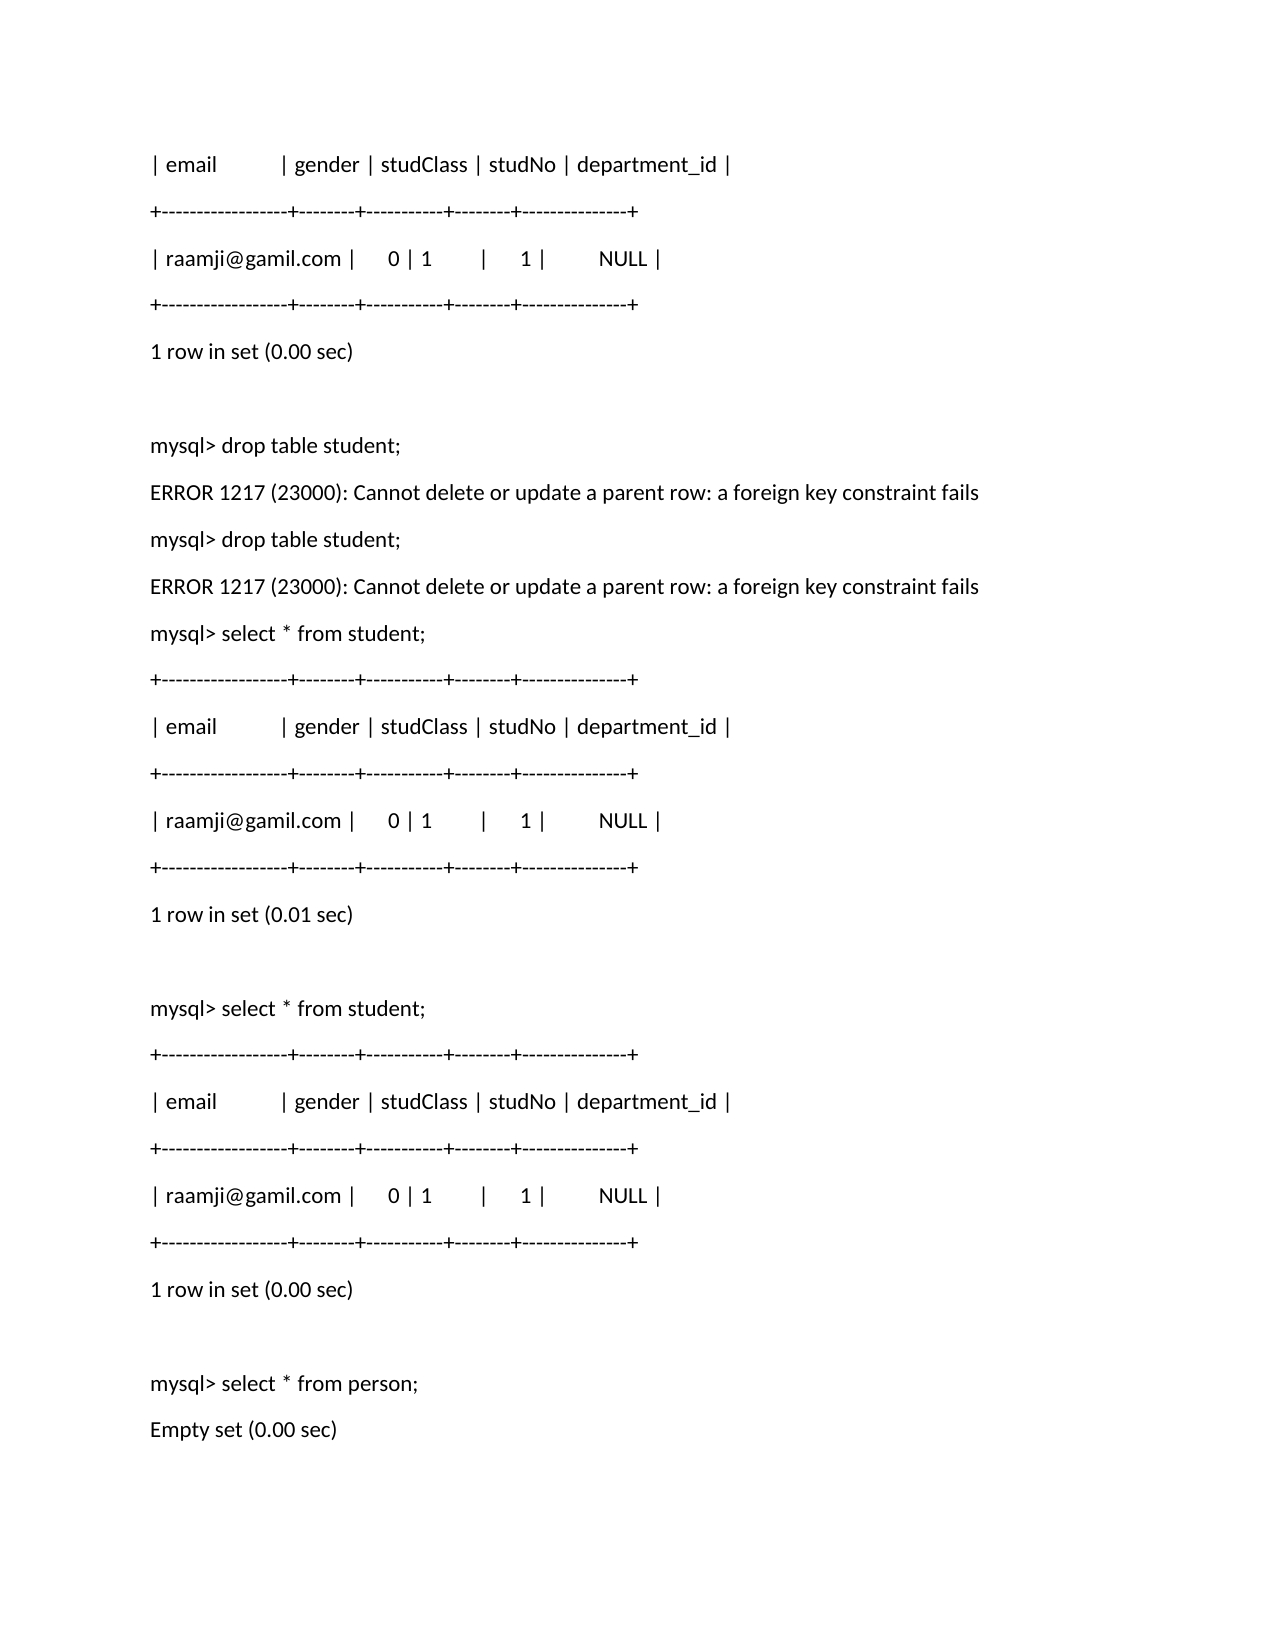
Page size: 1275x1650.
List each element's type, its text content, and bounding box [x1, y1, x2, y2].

text Empty set (0.00 sec) [150, 1416, 1125, 1444]
text | email | gender | studClass | studNo | department_id | [150, 712, 1125, 741]
text ERROR 1217 (23000): Cannot delete or update a parent row: a foreign key constraint fails [150, 478, 1125, 506]
text +------------------+--------+-----------+--------+---------------+ [150, 759, 1125, 787]
text | email | gender | studClass | studNo | department_id | [150, 1087, 1125, 1116]
text | email | gender | studClass | studNo | department_id | [150, 150, 1125, 178]
text mysql> select * from student; [150, 619, 1125, 647]
text +------------------+--------+-----------+--------+---------------+ [150, 1228, 1125, 1256]
text +------------------+--------+-----------+--------+---------------+ [150, 853, 1125, 881]
text mysql> drop table student; [150, 525, 1125, 553]
text mysql> select * from student; [150, 994, 1125, 1022]
text +------------------+--------+-----------+--------+---------------+ [150, 666, 1125, 694]
text +------------------+--------+-----------+--------+---------------+ [150, 291, 1125, 319]
text ERROR 1217 (23000): Cannot delete or update a parent row: a foreign key constraint fails [150, 572, 1125, 600]
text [150, 197, 1125, 225]
text +------------------+--------+-----------+--------+---------------+ [150, 1134, 1125, 1162]
text | raamji@gamil.com | 0 | 1 | 1 | NULL | [150, 1181, 1125, 1209]
text 1 row in set (0.01 sec) [150, 900, 1125, 928]
text | raamji@gamil.com | 0 | 1 | 1 | NULL | [150, 806, 1125, 834]
text +------------------+--------+-----------+--------+---------------+ [150, 1041, 1125, 1069]
text 1 row in set (0.00 sec) [150, 337, 1125, 366]
text mysql> select * from person; [150, 1369, 1125, 1397]
text mysql> drop table student; [150, 431, 1125, 459]
text 1 row in set (0.00 sec) [150, 1275, 1125, 1303]
text | raamji@gamil.com | 0 | 1 | 1 | NULL | [150, 244, 1125, 272]
